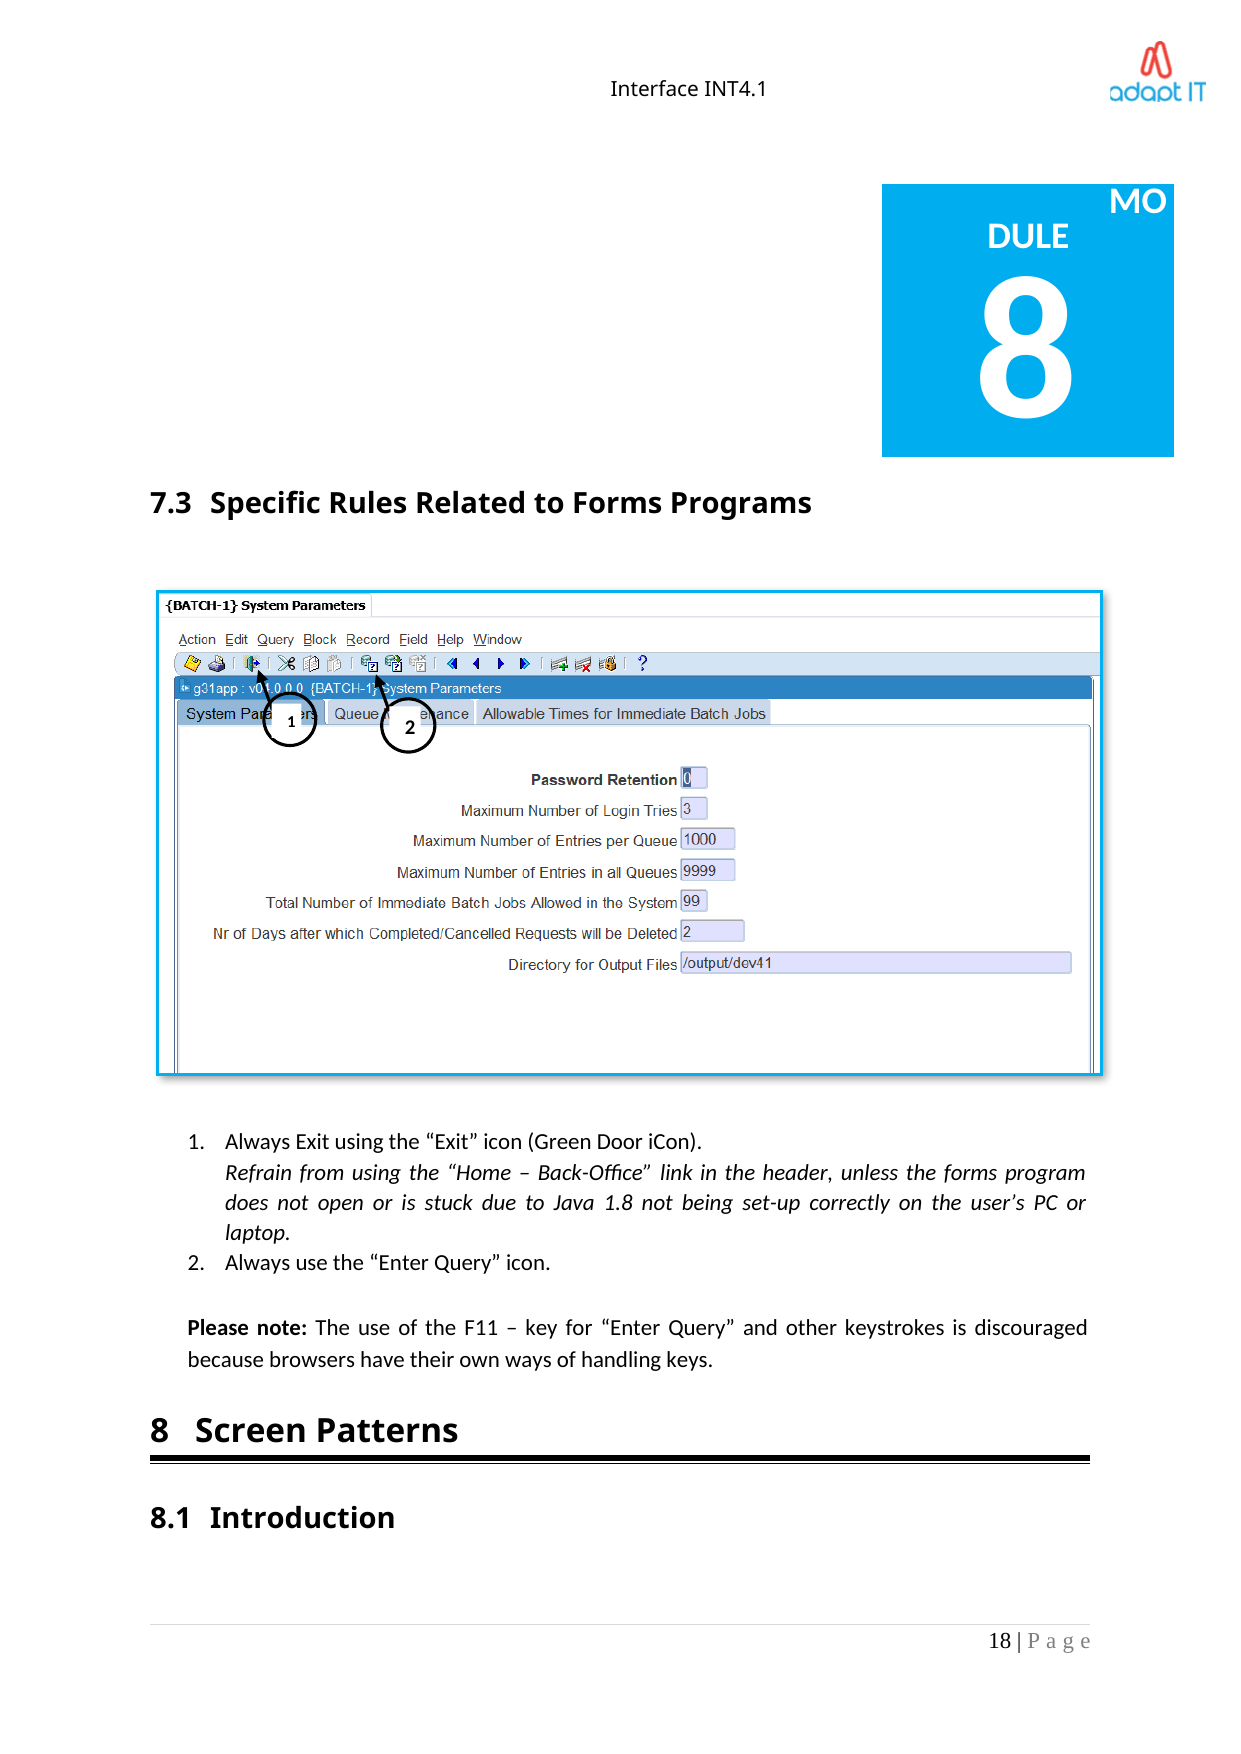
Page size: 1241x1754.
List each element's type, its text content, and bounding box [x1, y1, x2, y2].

picture [160, 594, 1099, 1072]
subtitle Introduction [150, 1498, 1090, 1537]
subtitle Screen Patterns [150, 1407, 1090, 1455]
text 8 [882, 258, 1174, 457]
title MODULE [882, 184, 1174, 258]
text Please note: The use of the F11 – key for “Enter Query” and other keystrokes is discouraged because browsers have their own ways of handling keys. [187, 1313, 1090, 1373]
subtitle Specific Rules Related to Forms Programs [150, 150, 1090, 522]
list Always use the “Enter Query” icon. [187, 1248, 1090, 1276]
list Refrain from using the “Home – Back-Office” link in the header, unless the forms program does not open or is stuck due to Java 1.8 not being set-up correctly on the user’s PC or laptop. [225, 1158, 1090, 1246]
list Always Exit using the “Exit” icon (Green Door iCon). [187, 1127, 1090, 1155]
picture [1108, 41, 1205, 101]
